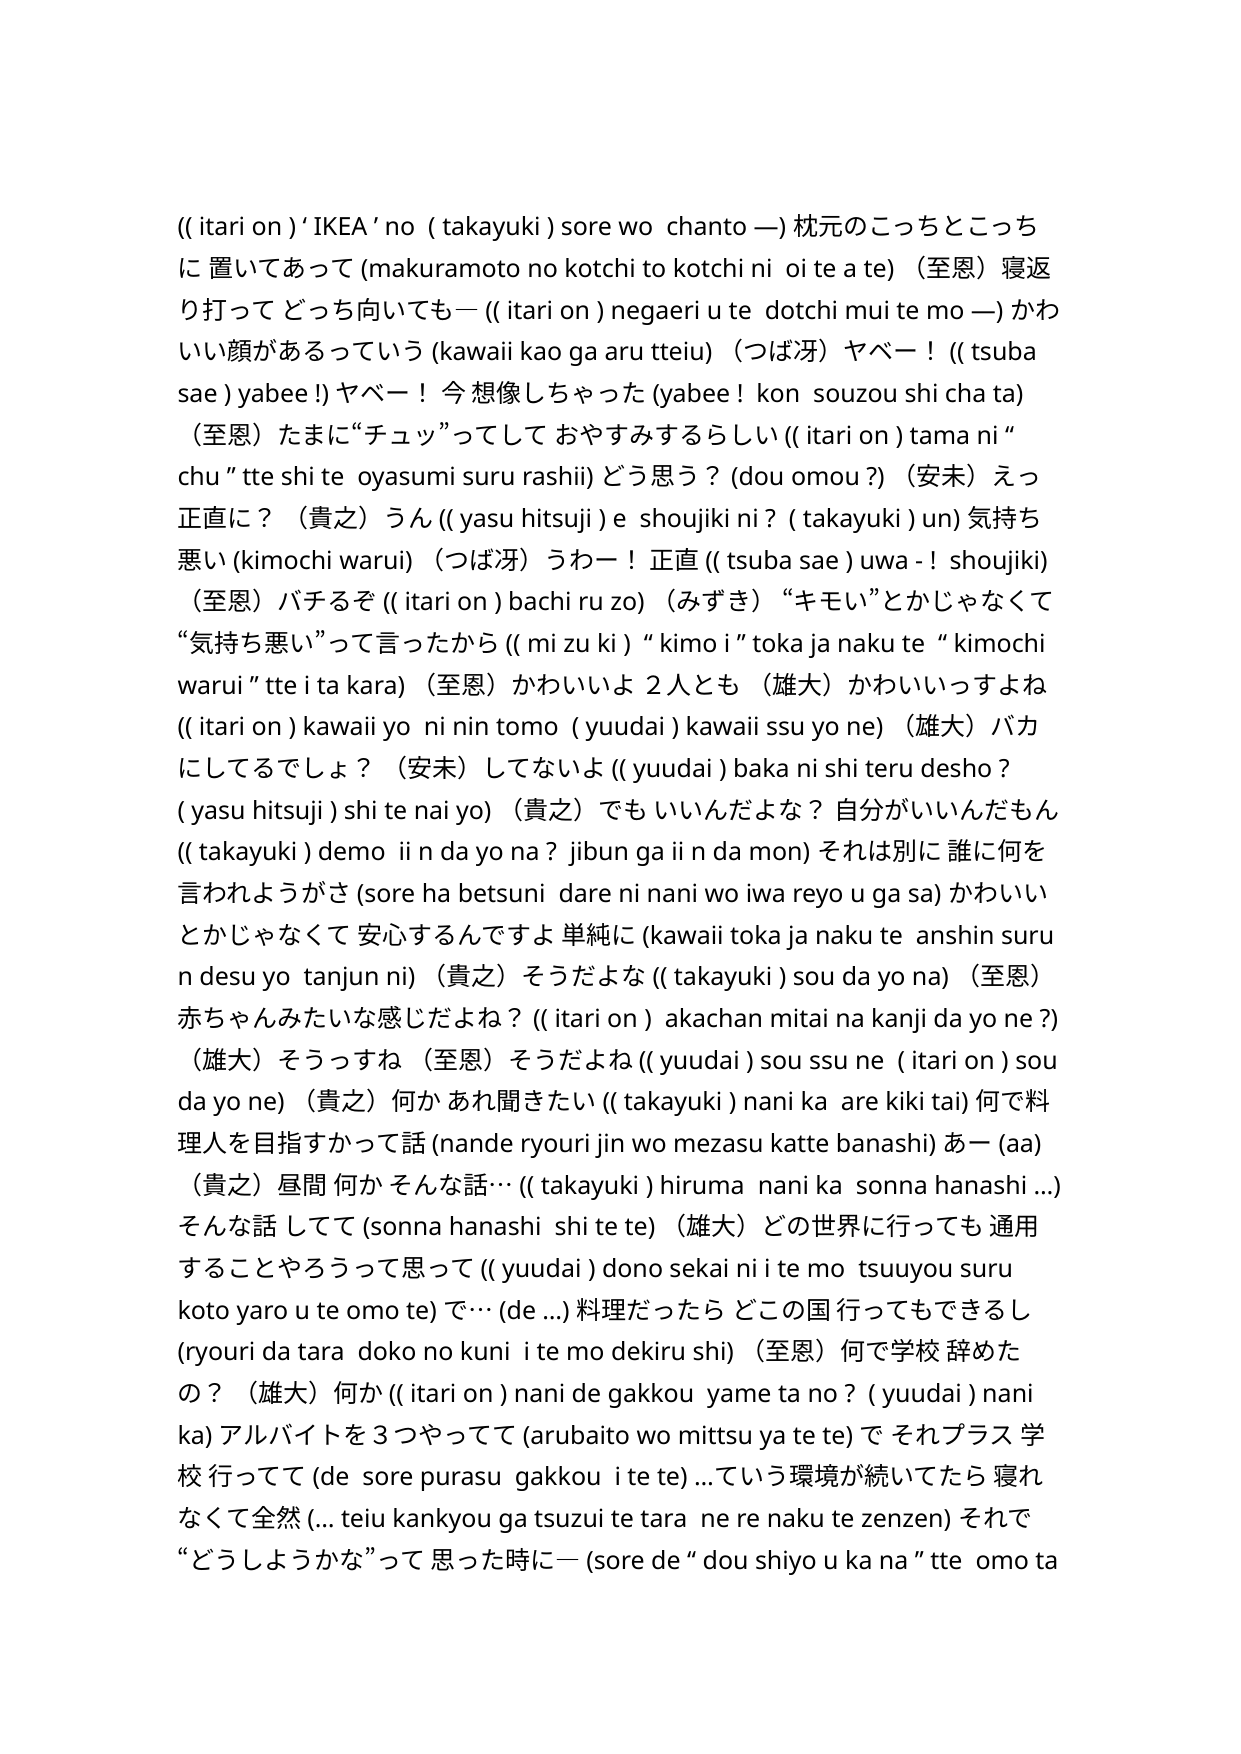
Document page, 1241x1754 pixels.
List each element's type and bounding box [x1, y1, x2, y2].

text [177, 207, 1063, 1576]
